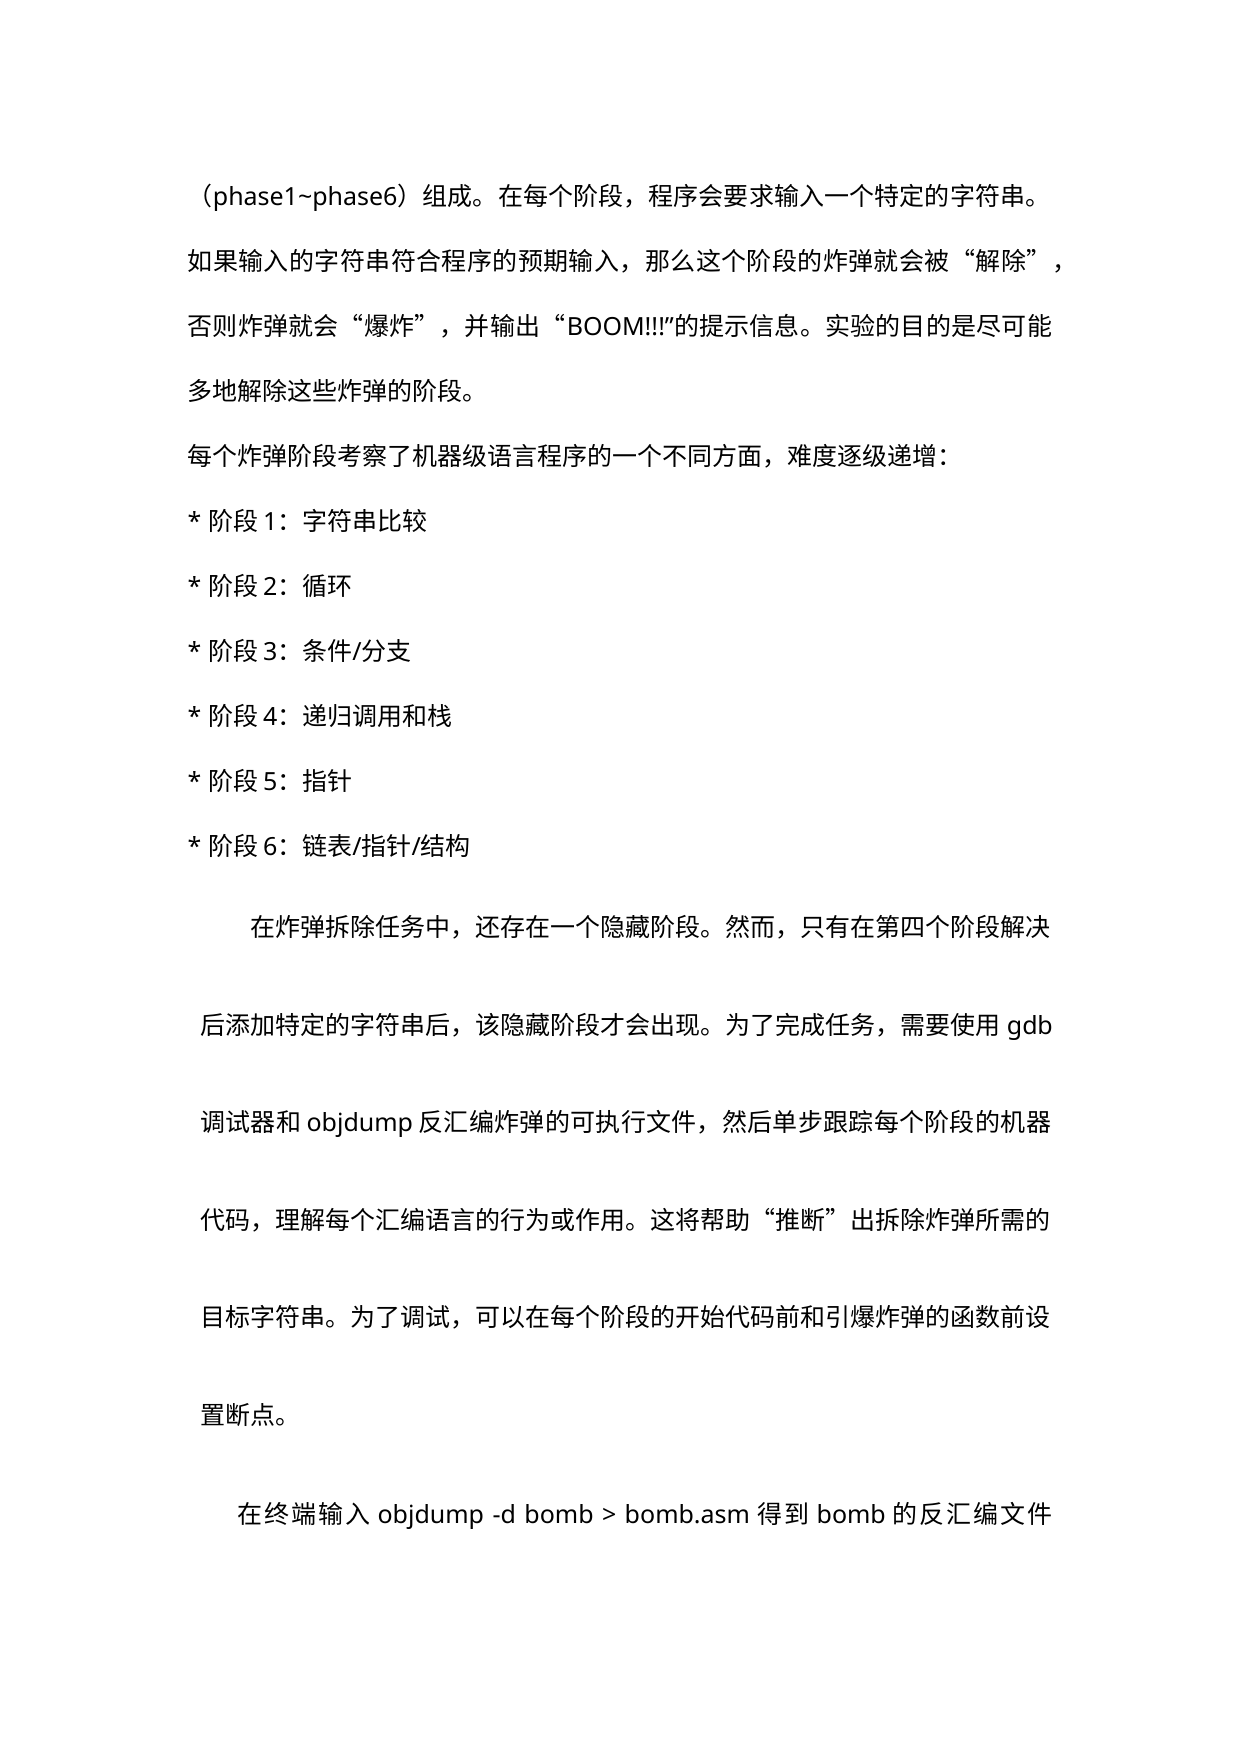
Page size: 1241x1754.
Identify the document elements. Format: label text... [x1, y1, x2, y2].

text 在炸弹拆除任务中，还存在一个隐藏阶段。然而，只有在第四个阶段解决后添加特定的字符串后，该隐藏阶段才会出现。为了完成任务，需要使用gdb调试器和objdump反汇编炸弹的可执行文件，然后单步跟踪每个阶段的机器代码，理解每个汇编语言的行为或作用。这将帮助“推断”出拆除炸弹所需的目标字符串。为了调试，可以在每个阶段的开始代码前和引爆炸弹的函数前设置断点。 [200, 893, 1053, 1446]
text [187, 1480, 1053, 1545]
